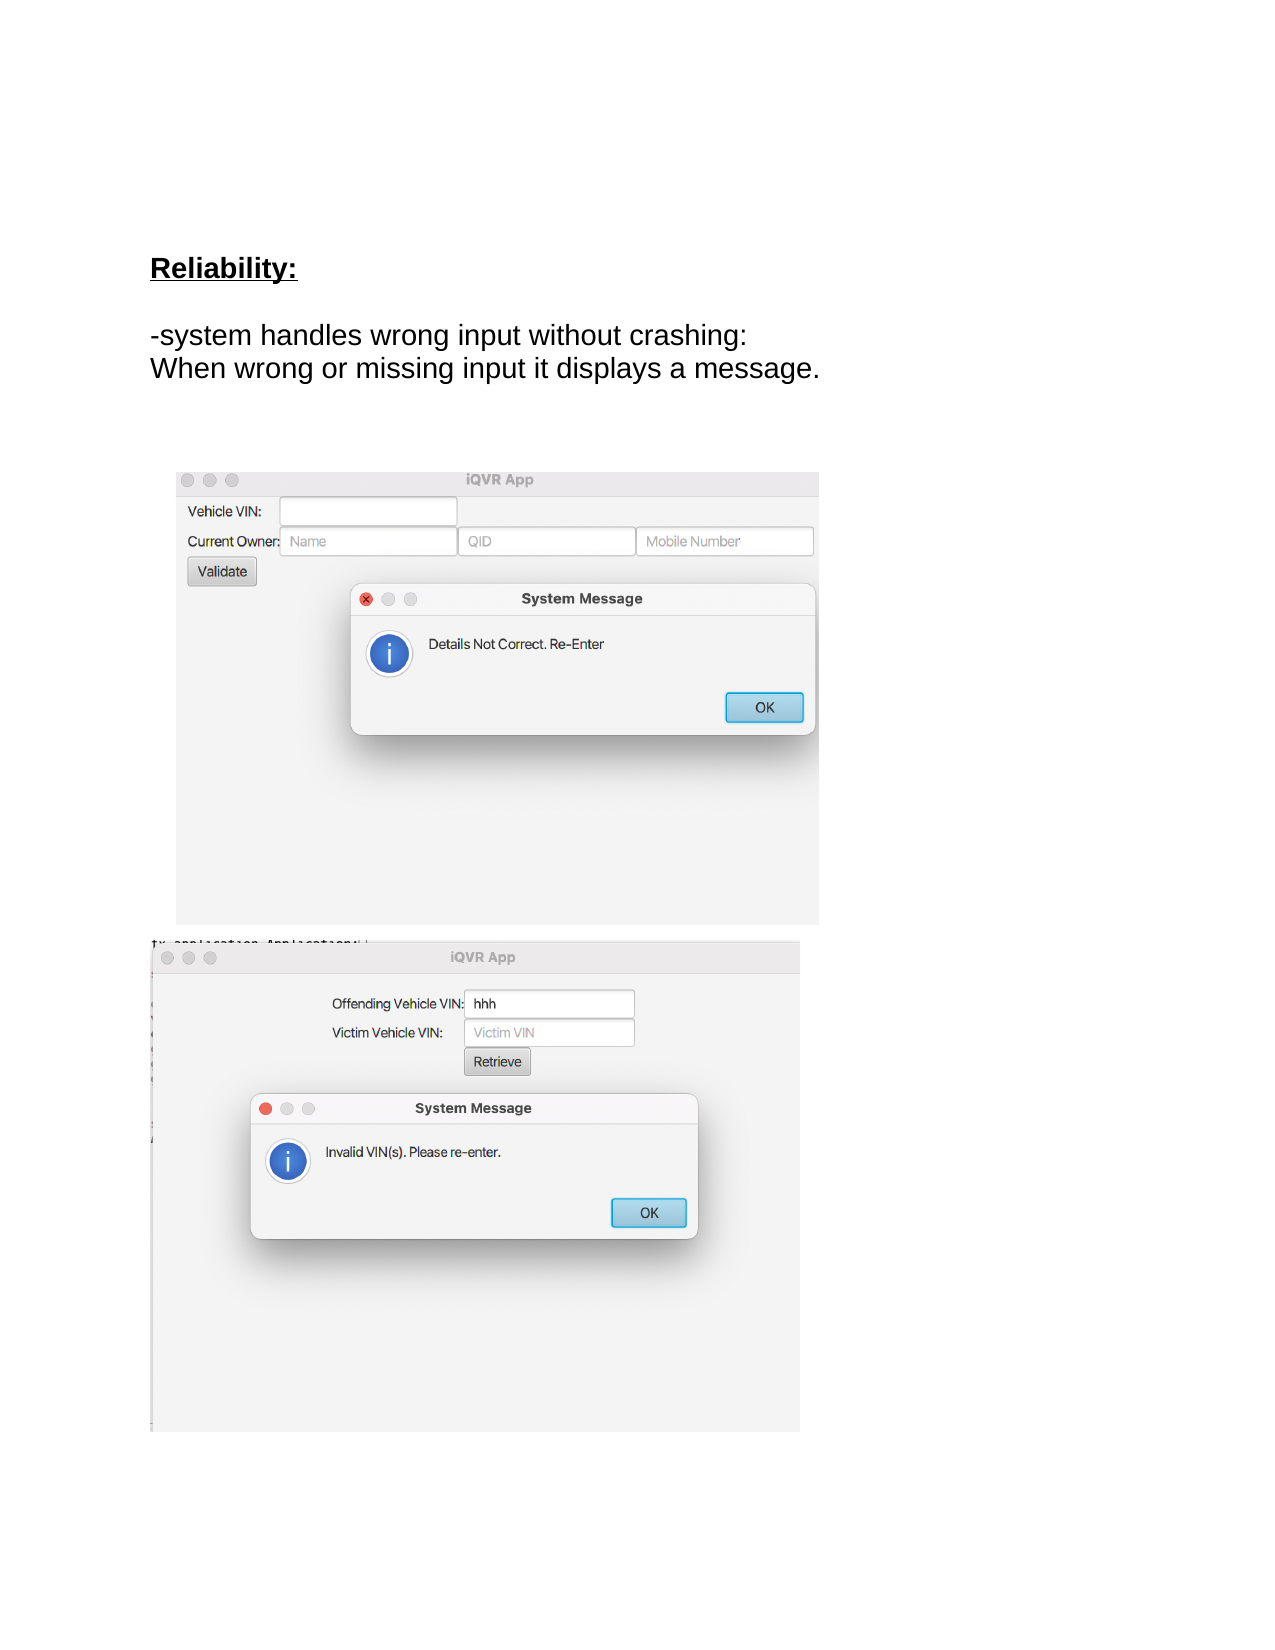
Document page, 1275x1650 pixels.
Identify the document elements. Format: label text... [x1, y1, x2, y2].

text When wrong or missing input it displays a message. [150, 351, 1125, 385]
picture [150, 940, 800, 1432]
picture [175, 472, 818, 924]
text -system handles wrong input without crashing: [150, 318, 1125, 351]
text Reliability: [150, 251, 1125, 284]
